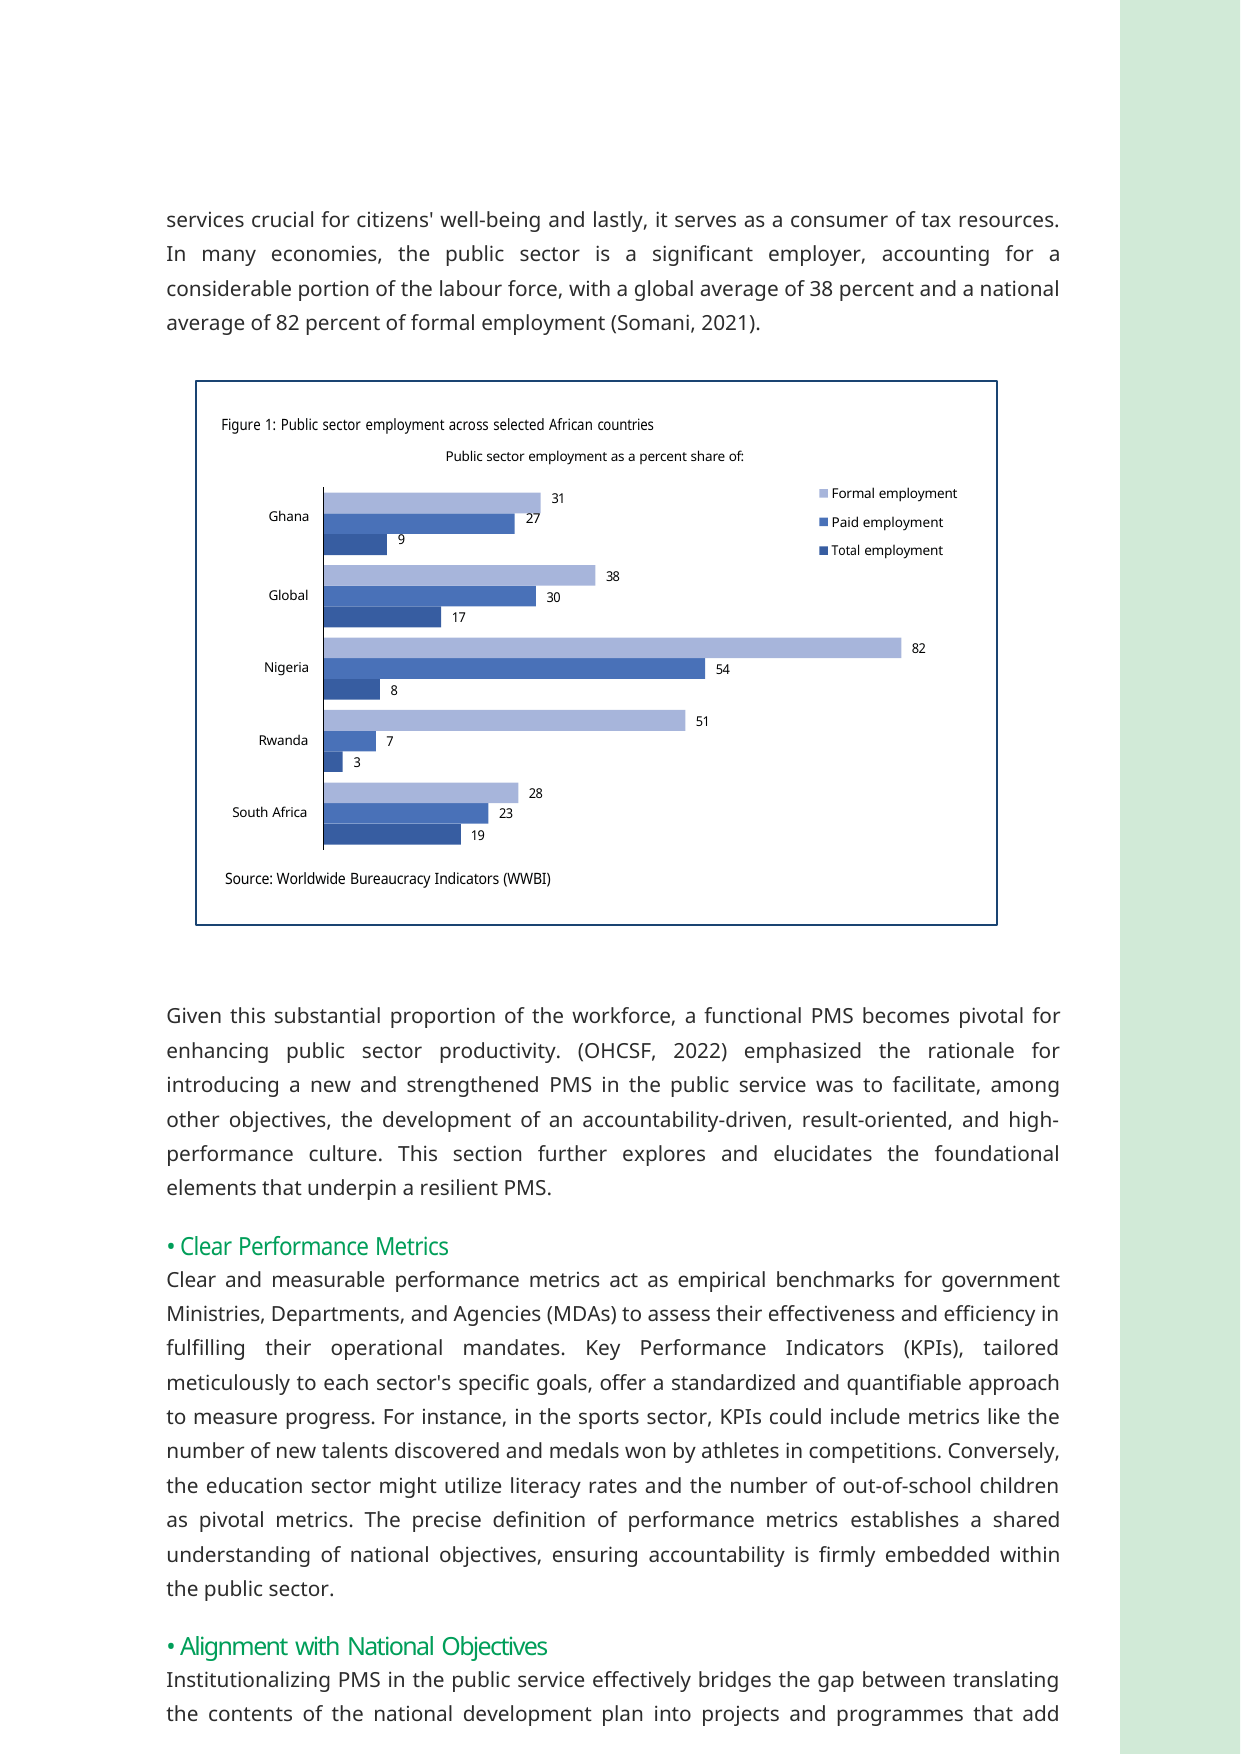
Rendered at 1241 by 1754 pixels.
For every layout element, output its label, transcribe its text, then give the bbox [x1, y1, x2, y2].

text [166, 1665, 1060, 1728]
text services crucial for citizens' well-being and lastly, it serves as a consumer of tax resources. In many economies, the public sector is a significant employer, accounting for a considerable portion of the labour force, with a global average of 38 percent and a national average of 82 percent of formal employment (Somani, 2021). [166, 205, 1060, 337]
text Clear and measurable performance metrics act as empirical benchmarks for government Ministries, Departments, and Agencies (MDAs) to assess their effectiveness and efficiency in fulfilling their operational mandates. Key Performance Indicators (KPIs), tailored meticulously to each sector's specific goals, offer a standardized and quantifiable approach to measure progress. For instance, in the sports sector, KPIs could include metrics like the number of new talents discovered and medals won by athletes in competitions. Conversely, the education sector might utilize literacy rates and the number of out-of-school children as pivotal metrics. The precise definition of performance metrics establishes a shared understanding of national objectives, ensuring accountability is firmly embedded within the public sector. [166, 1265, 1061, 1602]
text Given this substantial proportion of the workforce, a functional PMS becomes pivotal for enhancing public sector productivity. (OHCSF, 2022) emphasized the rationale for introducing a new and strengthened PMS in the public service was to facilitate, among other objectives, the development of an accountability-driven, result-oriented, and high-performance culture. This section further explores and elucidates the foundational elements that underpin a resilient PMS. [166, 1002, 1061, 1202]
subtitle Alignment with National Objectives [166, 1629, 1120, 1663]
subtitle Clear Performance Metrics [166, 1229, 1120, 1263]
